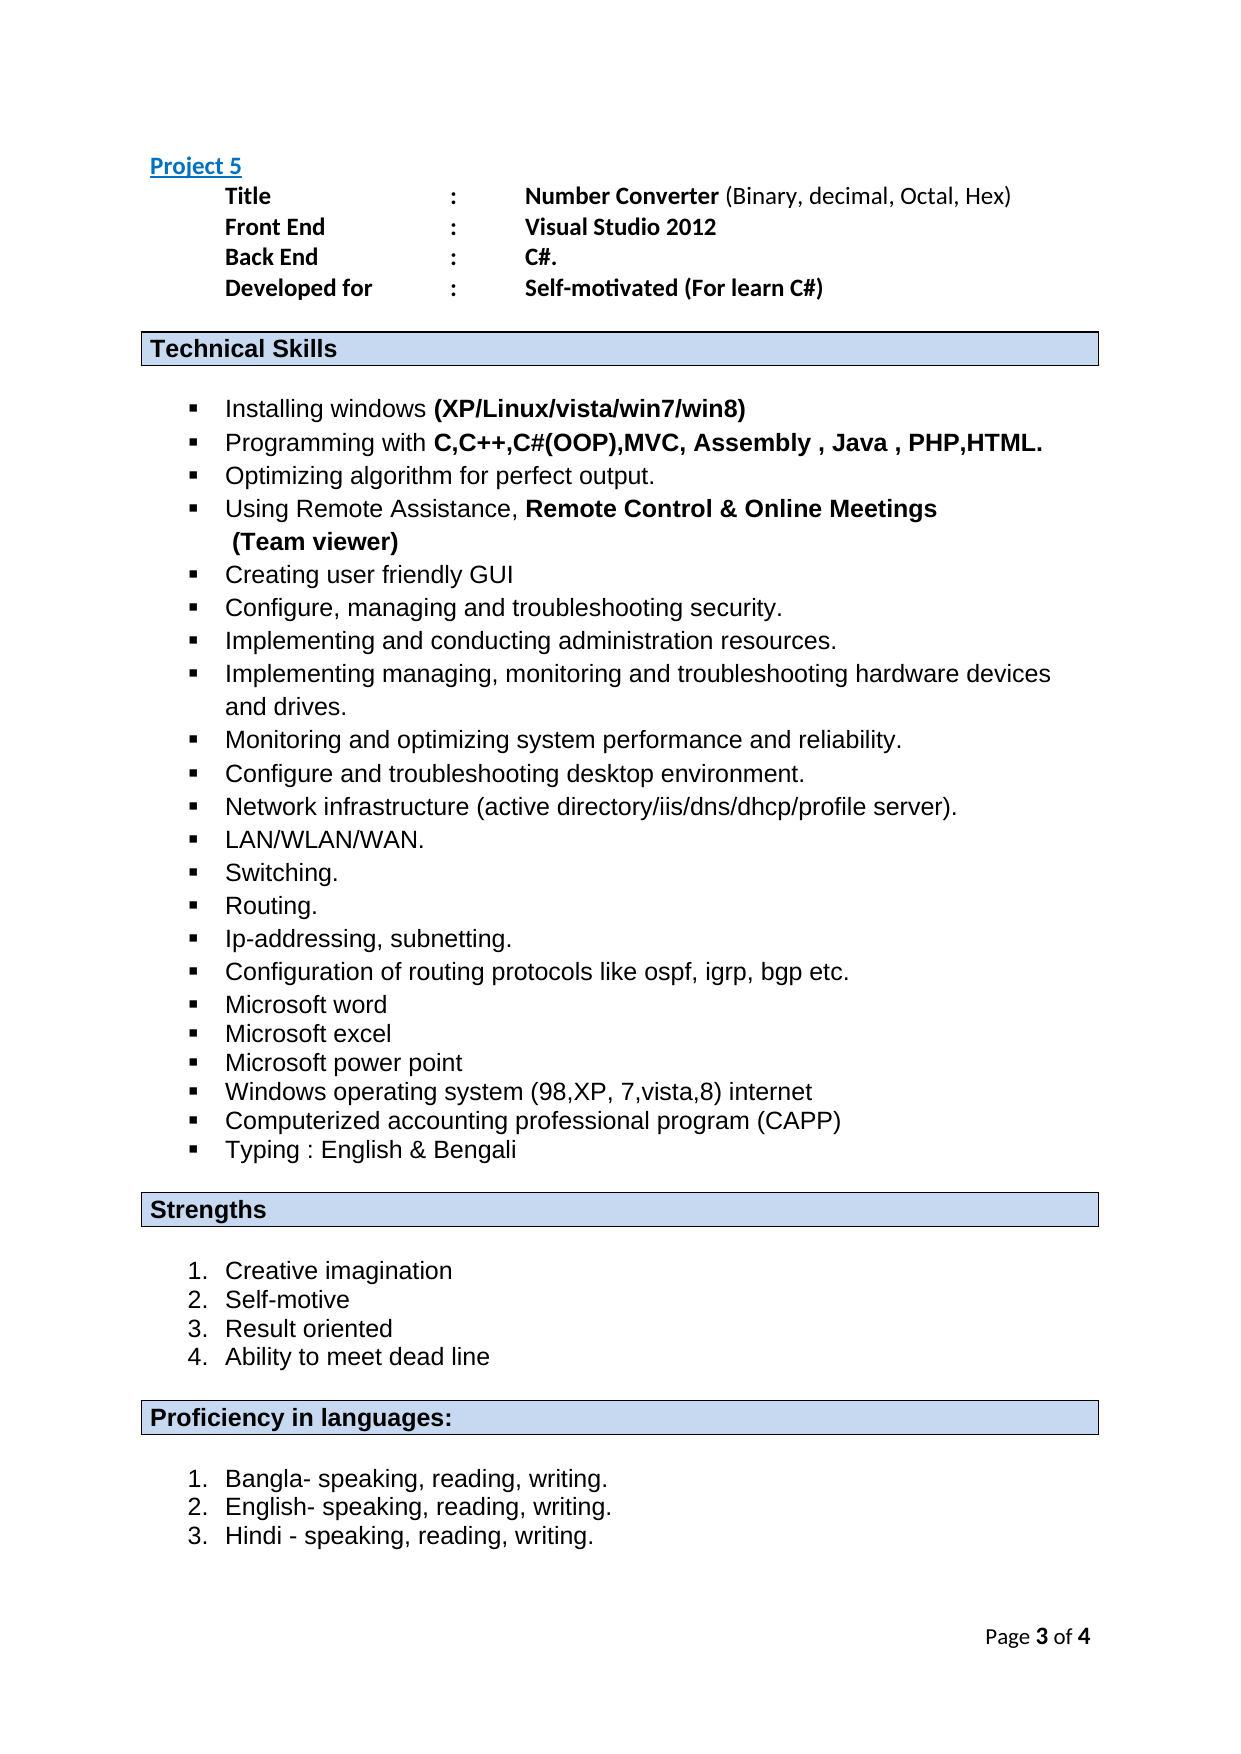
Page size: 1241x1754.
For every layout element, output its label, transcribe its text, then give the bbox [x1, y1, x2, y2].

list Configuration of routing protocols like ospf, igrp, bgp etc. [187, 957, 1090, 986]
list Optimizing algorithm for perfect output. [187, 461, 1090, 489]
list Result oriented [187, 1313, 1090, 1342]
list Hindi - speaking, reading, writing. [187, 1521, 1090, 1550]
list Implementing and conducting administration resources. [187, 626, 1090, 655]
list Creating user friendly GUI [187, 560, 1090, 589]
list Microsoft power point [187, 1048, 1090, 1077]
list Using Remote Assistance, Remote Control & Online Meetings [187, 494, 1090, 523]
list Microsoft word [187, 990, 1090, 1019]
list Routing. [187, 891, 1090, 920]
text Developed for : Self-motivated (For learn C#) [225, 272, 1090, 303]
list Switching. [187, 858, 1090, 887]
list LAN/WLAN/WAN. [187, 825, 1090, 854]
list Implementing managing, monitoring and troubleshooting hardware devices and drives. [187, 659, 1090, 721]
list Windows operating system (98,XP, 7,vista,8) internet [187, 1077, 1090, 1106]
list Ip-addressing, subnetting. [187, 924, 1090, 953]
text (Team viewer) [225, 527, 1090, 556]
text Project 5 [150, 150, 1090, 181]
text Technical Skills [142, 333, 1098, 365]
list Creative imagination [187, 1256, 1090, 1285]
list Microsoft excel [187, 1019, 1090, 1048]
list Typing : English & Bengali [187, 1135, 1090, 1163]
text Strengths [142, 1193, 1098, 1226]
list Installing windows (XP/Linux/vista/win7/win8) [187, 394, 1090, 423]
list Programming with C,C++,C#(OOP),MVC, Assembly , Java , PHP,HTML. [187, 427, 1090, 456]
list Configure and troubleshooting desktop environment. [187, 758, 1090, 787]
list Ability to meet dead line [187, 1342, 1090, 1371]
list Network infrastructure (active directory/iis/dns/dhcp/profile server). [187, 792, 1090, 821]
text Back End : C#. [150, 242, 1090, 272]
list Self-motive [187, 1285, 1090, 1313]
list Configure, managing and troubleshooting security. [187, 593, 1090, 622]
text Front End : Visual Studio 2012 [150, 211, 1090, 242]
text Proficiency in languages: [142, 1401, 1098, 1434]
list Computerized accounting professional program (CAPP) [187, 1106, 1090, 1135]
list English- speaking, reading, writing. [187, 1492, 1090, 1521]
list Bangla- speaking, reading, writing. [187, 1463, 1090, 1492]
text Title : Number Converter (Binary, decimal, Octal, Hex) [225, 181, 1090, 211]
list Monitoring and optimizing system performance and reliability. [187, 725, 1090, 754]
